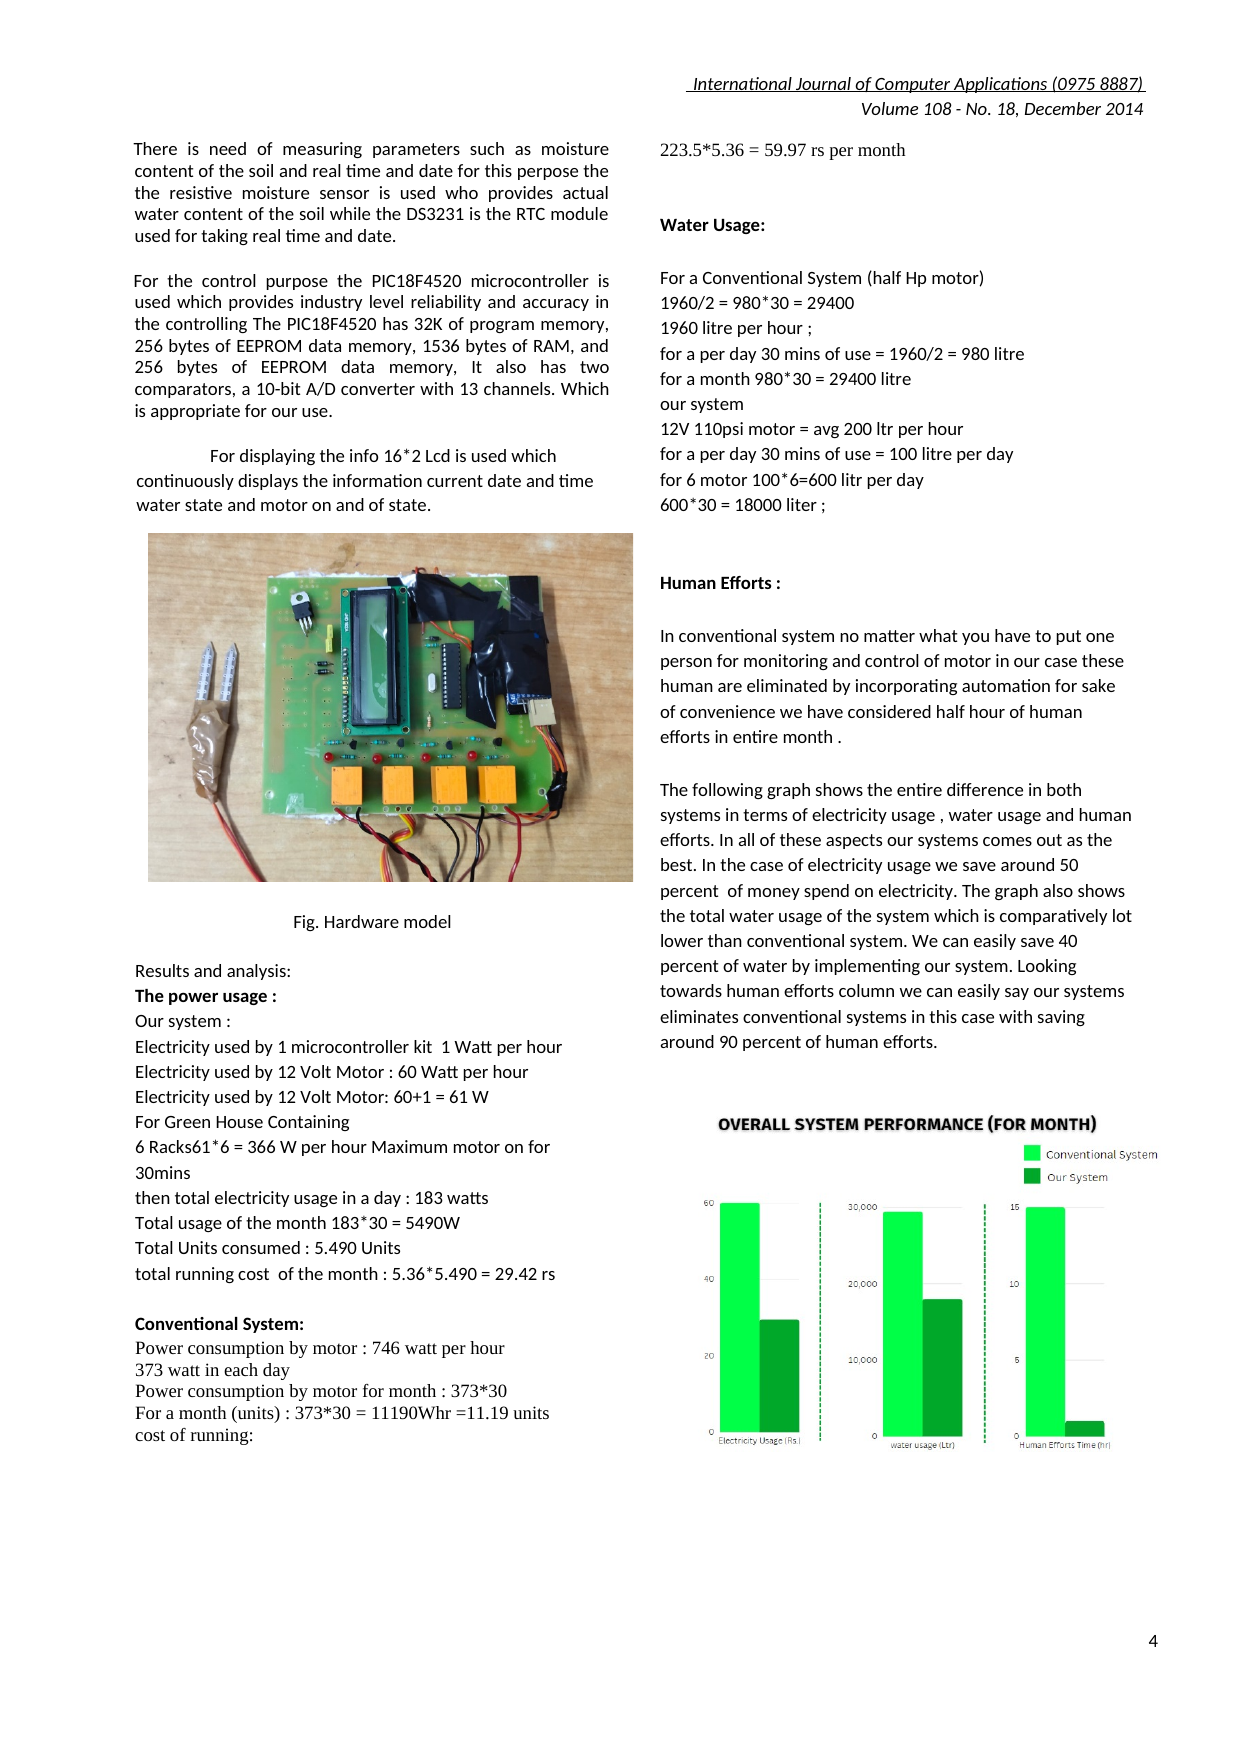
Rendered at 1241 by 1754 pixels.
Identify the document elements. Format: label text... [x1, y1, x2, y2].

text For the control purpose the PIC18F4520 microcontroller is used which provides industry level reliability and accuracy in the controlling The PIC18F4520 has 32K of program memory, 256 bytes of EEPROM data memory, 1536 bytes of RAM, and 256 bytes of EEPROM data memory, It also has two comparators, a 10-bit A/D converter with 13 channels. Which is appropriate for our use. [133, 269, 610, 422]
text Water Usage: [660, 213, 1135, 236]
text Results and analysis: [135, 959, 610, 982]
text Power consumption by motor : 746 watt per hour [135, 1337, 610, 1359]
text for a per day 30 mins of use = 100 litre per day [660, 442, 1135, 465]
text for a per day 30 mins of use = 1960/2 = 980 litre [660, 342, 1135, 364]
text for 6 motor 100*6=600 litr per day [660, 468, 1135, 491]
text In conventional system no matter what you have to put one person for monitoring and control of motor in our case these human are eliminated by incorporating automation for sake of convenience we have considered half hour of human efforts in entire month . [660, 624, 1135, 748]
text 12V 110psi motor = avg 200 ltr per hour [660, 417, 1135, 440]
text Total usage of the month 183*30 = 5490W [135, 1211, 610, 1234]
text For Green House Containing [135, 1110, 610, 1133]
text cost of running: [135, 1423, 610, 1445]
text 223.5*5.36 = 59.97 rs per month [660, 138, 1135, 160]
text Human Efforts : [660, 571, 1135, 594]
text For a Conventional System (half Hp motor) [660, 266, 1135, 289]
text Electricity used by 12 Volt Motor: 60+1 = 61 W [135, 1085, 610, 1108]
text Power consumption by motor for month : 373*30 [135, 1380, 610, 1402]
text our system [660, 392, 1135, 415]
text Our system : [135, 1009, 610, 1032]
text The power usage : [135, 984, 610, 1007]
text Electricity used by 12 Volt Motor : 60 Watt per hour [135, 1060, 610, 1083]
text Total Units consumed : 5.490 Units [135, 1236, 610, 1259]
text 6 Racks61*6 = 366 W per hour Maximum motor on for 30mins [135, 1136, 610, 1184]
text total running cost of the month : 5.36*5.490 = 29.42 rs [135, 1262, 610, 1284]
text for a month 980*30 = 29400 litre [660, 367, 1135, 390]
text The following graph shows the entire difference in both systems in terms of electricity usage , water usage and human efforts. In all of these aspects our systems comes out as the best. In the case of electricity usage we save around 50 percent of money spend on electricity. The graph also shows the total water usage of the system which is comparatively lot lower than conventional system. We can easily save 40 percent of water by implementing our system. Looking towards human efforts column we can easily say our systems eliminates conventional systems in this case with saving around 90 percent of human efforts. [660, 778, 1135, 1053]
text 373 watt in each day [135, 1359, 610, 1380]
text then total electricity usage in a day : 183 watts [135, 1186, 610, 1209]
text For a month (units) : 373*30 = 11190Whr =11.19 units [135, 1402, 610, 1423]
text 1960/2 = 980*30 = 29400 [660, 291, 1135, 314]
text For displaying the info 16*2 Lcd is used which continuously displays the information current date and time water state and motor on and of state. [136, 444, 610, 517]
text There is need of measuring parameters such as moisture content of the soil and real time and date for this perpose the the resistive moisture sensor is used who provides actual water content of the soil while the DS3231 is the RTC module used for taking real time and date. [133, 138, 610, 247]
text 1960 litre per hour ; [660, 316, 1135, 339]
text Electricity used by 1 microcontroller kit 1 Watt per hour [135, 1035, 610, 1058]
text 600*30 = 18000 liter ; [660, 493, 1135, 516]
text Conventional System: [135, 1312, 610, 1335]
picture [662, 1110, 1161, 1452]
picture [148, 533, 634, 882]
